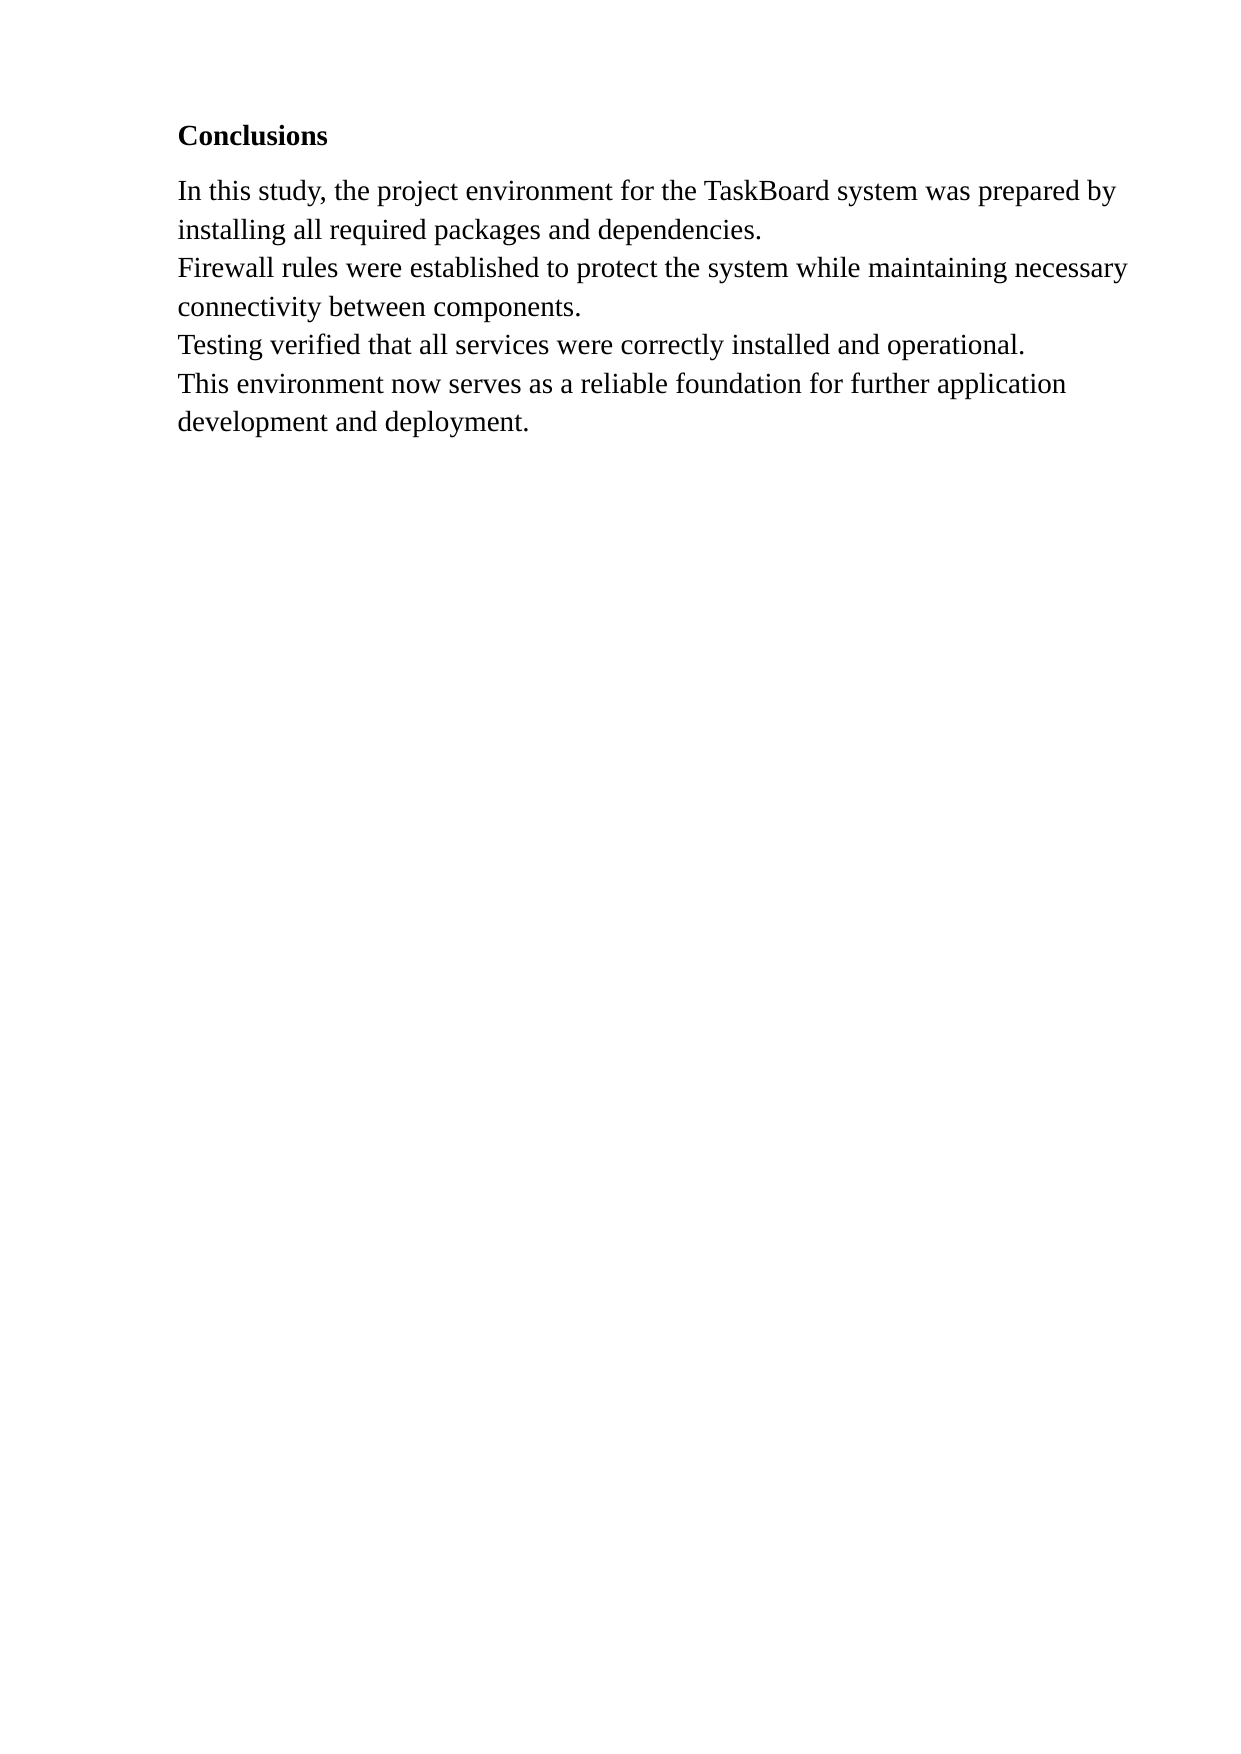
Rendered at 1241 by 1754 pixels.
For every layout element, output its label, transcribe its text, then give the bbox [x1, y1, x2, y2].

text Conclusions [177, 118, 1152, 152]
text In this study, the project environment for the TaskBoard system was prepared by installing all required packages and dependencies. Firewall rules were established to protect the system while maintaining necessary connectivity between components. Testing verified that all services were correctly installed and operational. This environment now serves as a reliable foundation for further application development and deployment. [177, 173, 1152, 438]
